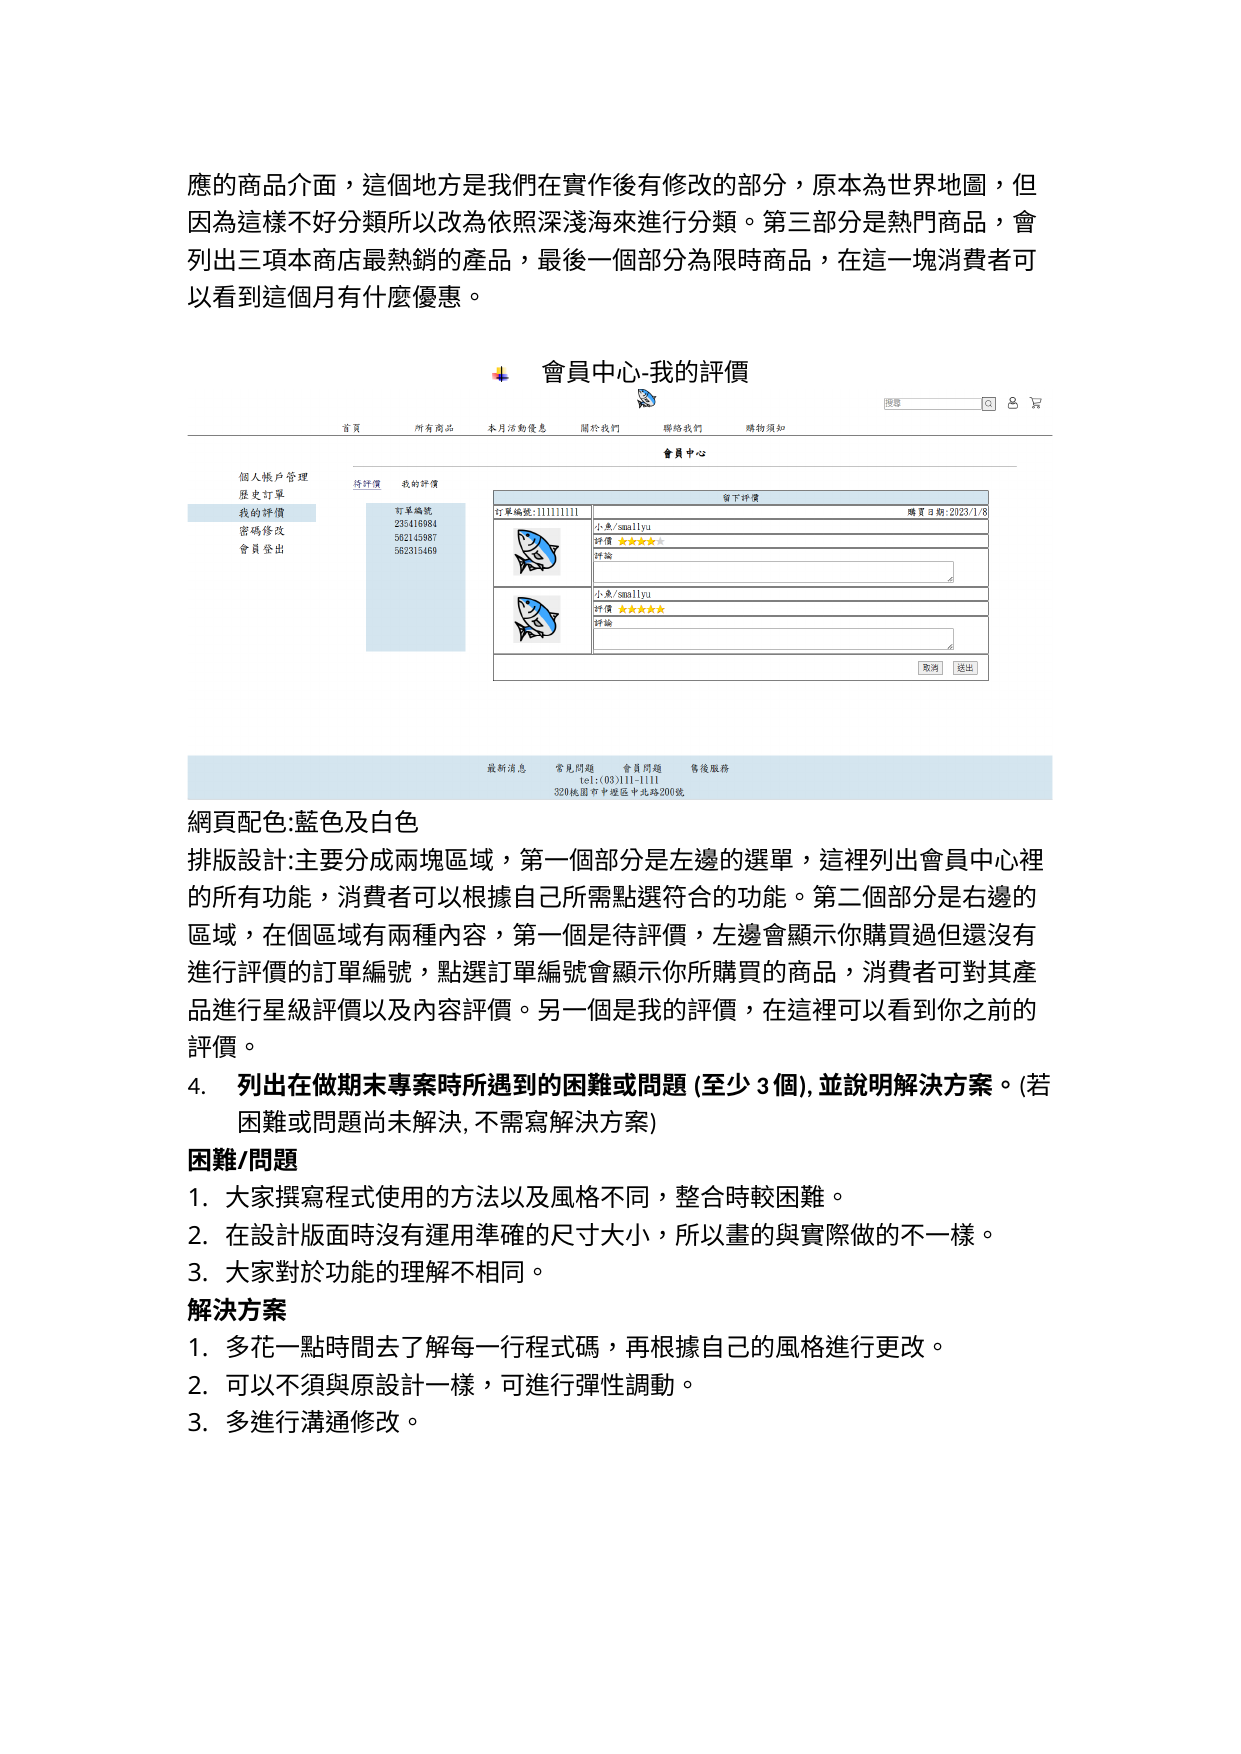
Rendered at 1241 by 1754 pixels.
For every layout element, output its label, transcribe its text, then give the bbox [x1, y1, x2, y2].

text 排版設計:主要分成兩塊區域，第一個部分是左邊的選單，這裡列出會員中心裡的所有功能，消費者可以根據自己所需點選符合的功能。第二個部分是右邊的區域，在個區域有兩種內容，第一個是待評價，左邊會顯示你購買過但還沒有進行評價的訂單編號，點選訂單編號會顯示你所購買的商品，消費者可對其產品進行星級評價以及內容評價。另一個是我的評價，在這裡可以看到你之前的評價。 [187, 839, 1053, 1064]
list 會員中心-我的評價 [187, 352, 1053, 389]
list 列出在做期末專案時所遇到的困難或問題 (至少3個), 並說明解決方案。(若困難或問題尚未解決, 不需寫解決方案) [187, 1064, 1053, 1139]
list 大家撰寫程式使用的方法以及風格不同，整合時較困難。 [187, 1177, 1053, 1214]
picture [187, 389, 1053, 800]
list 在設計版面時沒有運用準確的尺寸大小，所以畫的與實際做的不一樣。 [187, 1214, 1053, 1252]
text 解決方案 [187, 1289, 1053, 1327]
list 多進行溝通修改。 [187, 1402, 1053, 1439]
list 多花一點時間去了解每一行程式碼，再根據自己的風格進行更改。 [187, 1327, 1053, 1364]
text 困難/問題 [187, 1139, 1053, 1177]
list 大家對於功能的理解不相同。 [187, 1252, 1053, 1289]
text 網頁配色:藍色及白色 [187, 802, 1053, 839]
picture [492, 365, 509, 382]
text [187, 164, 1053, 314]
list 可以不須與原設計一樣，可進行彈性調動。 [187, 1364, 1053, 1402]
